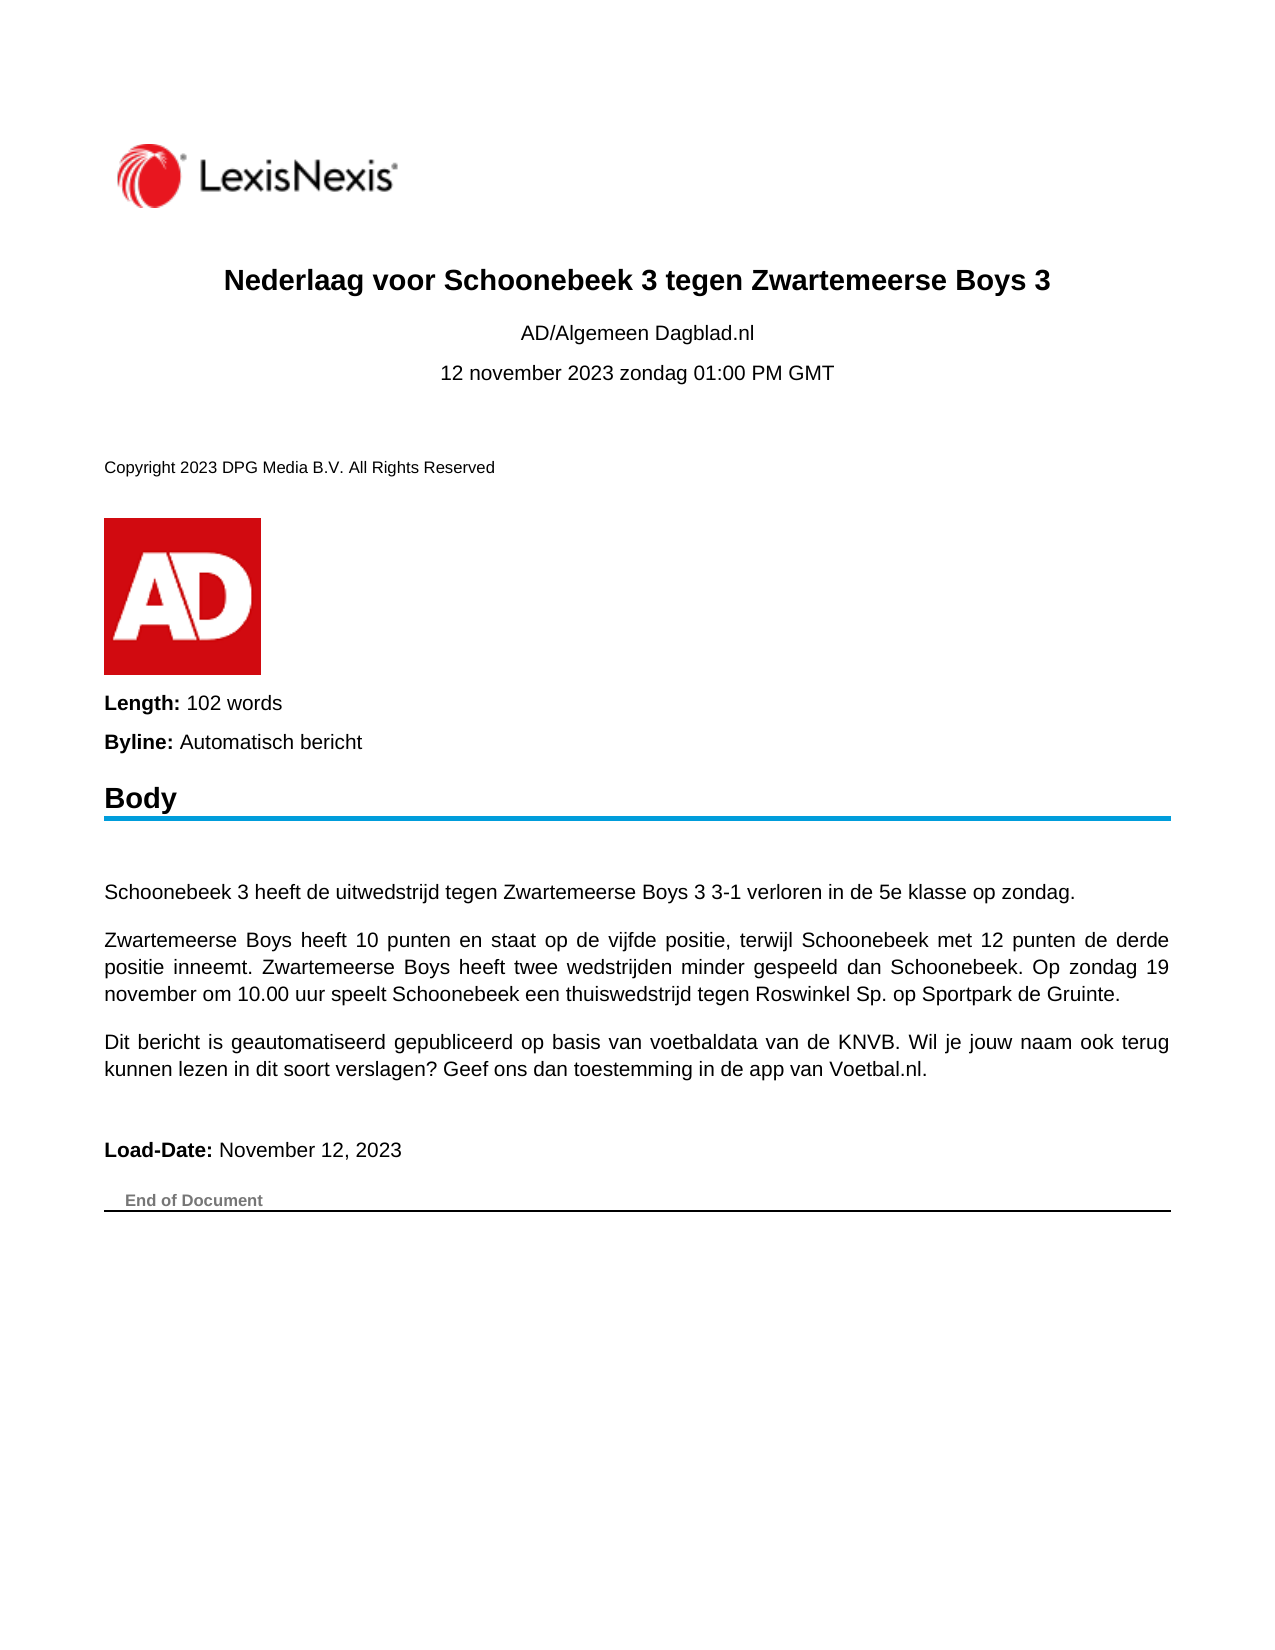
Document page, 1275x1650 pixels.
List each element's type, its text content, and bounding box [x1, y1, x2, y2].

text 12 november 2023 zondag 01:00 PM GMT [104, 357, 1171, 384]
picture [104, 518, 261, 675]
text Body [104, 779, 1171, 814]
text Schoonebeek 3 heeft de uitwedstrijd tegen Zwartemeerse Boys 3 3-1 verloren in de 5e klasse op zondag. [104, 877, 1171, 904]
picture [104, 144, 412, 208]
subtitle Nederlaag voor Schoonebeek 3 tegen Zwartemeerse Boys 3 [104, 261, 1171, 297]
text Zwartemeerse Boys heeft 10 punten en staat op de vijfde positie, terwijl Schoonebeek met 12 punten de derde positie inneemt. Zwartemeerse Boys heeft twee wedstrijden minder gespeeld dan Schoonebeek. Op zondag 19 november om 10.00 uur speelt Schoonebeek een thuiswedstrijd tegen Roswinkel Sp. op Sportpark de Gruinte. [104, 924, 1171, 1006]
text Byline: Automatisch bericht [104, 727, 1171, 754]
text Copyright 2023 DPG Media B.V. All Rights Reserved [104, 426, 1171, 477]
text Load-Date: November 12, 2023 [104, 1106, 1171, 1162]
text End of Document [125, 1190, 1171, 1209]
text AD/Algemeen Dagblad.nl [104, 318, 1171, 345]
text Length: 102 words [104, 687, 1171, 714]
text Dit bericht is geautomatiseerd gepubliceerd op basis van voetbaldata van de KNVB. Wil je jouw naam ook terug kunnen lezen in dit soort verslagen? Geef ons dan toestemming in de app van Voetbal.nl. [104, 1027, 1171, 1081]
